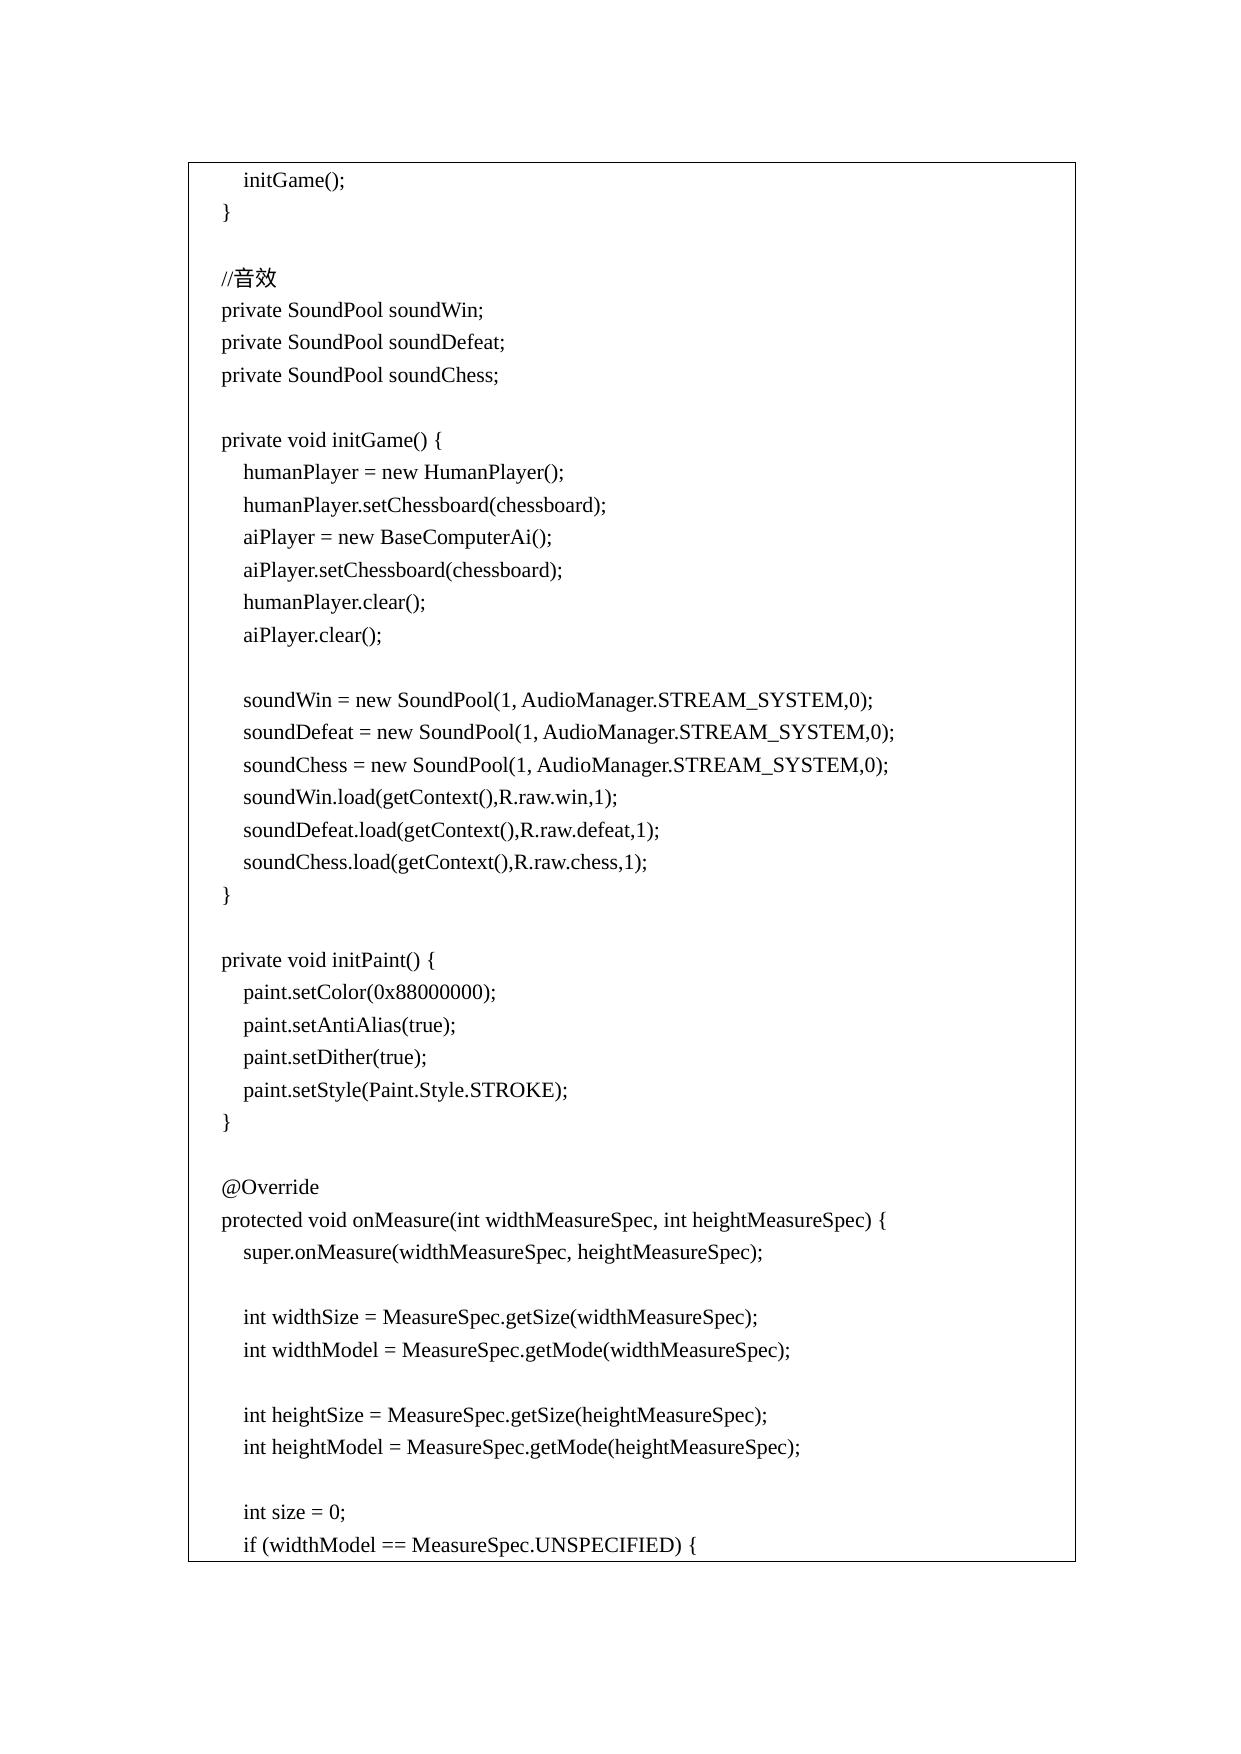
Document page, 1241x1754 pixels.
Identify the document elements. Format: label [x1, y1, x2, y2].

table_header [189, 163, 1075, 1561]
